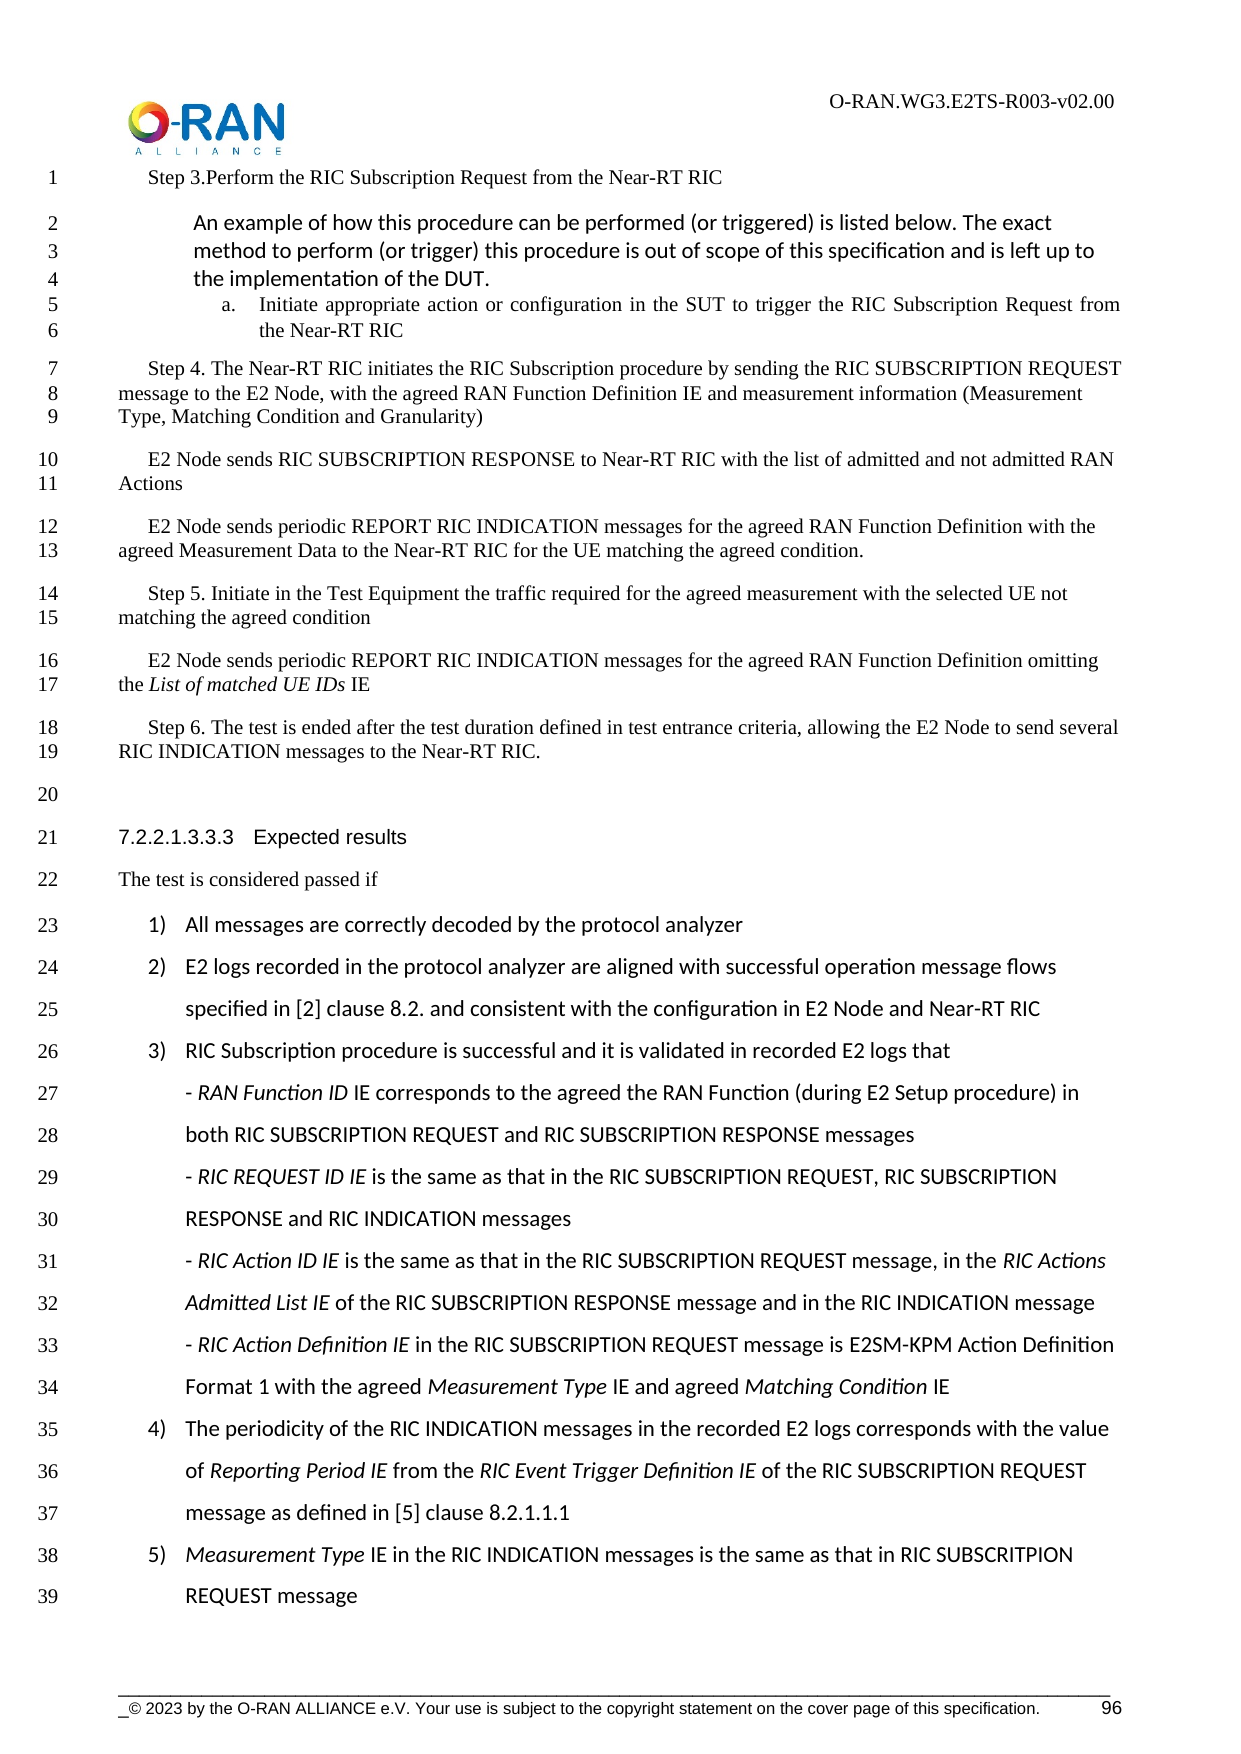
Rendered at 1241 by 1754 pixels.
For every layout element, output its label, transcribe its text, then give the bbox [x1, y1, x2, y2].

list Initiate appropriate action or configuration in the SUT to trigger the RIC Subscription Request from the Near-RT RIC [221, 292, 1122, 342]
text E2 Node sends RIC SUBSCRIPTION RESPONSE to Near-RT RIC with the list of admitted and not admitted RAN Actions [118, 447, 1122, 495]
subtitle Expected results [118, 824, 1122, 848]
text Step 5. Initiate in the Test Equipment the traffic required for the agreed measurement with the selected UE not matching the agreed condition [118, 581, 1122, 629]
text Step 6. The test is ended after the test duration defined in test entrance criteria, allowing the E2 Node to send several RIC INDICATION messages to the Near-RT RIC. [118, 715, 1122, 763]
list RIC Subscription procedure is successful and it is validated in recorded E2 logs that - RAN Function ID IE corresponds to the agreed the RAN Function (during E2 Setup procedure) in both RIC SUBSCRIPTION REQUEST and RIC SUBSCRIPTION RESPONSE messages - RIC REQUEST ID IE is the same as that in the RIC SUBSCRIPTION REQUEST, RIC SUBSCRIPTION RESPONSE and RIC INDICATION messages - RIC Action ID IE is the same as that in the RIC SUBSCRIPTION REQUEST message, in the RIC Actions Admitted List IE of the RIC SUBSCRIPTION RESPONSE message and in the RIC INDICATION message - RIC Action Definition IE in the RIC SUBSCRIPTION REQUEST message is E2SM-KPM Action Definition Format 1 with the agreed Measurement Type IE and agreed Matching Condition IE [148, 1036, 1122, 1400]
list All messages are correctly decoded by the protocol analyzer [148, 910, 1122, 938]
text E2 Node sends periodic REPORT RIC INDICATION messages for the agreed RAN Function Definition omitting the List of matched UE IDs IE [118, 648, 1122, 696]
list Measurement Type IE in the RIC INDICATION messages is the same as that in RIC SUBSCRITPION REQUEST message [148, 1540, 1122, 1610]
picture [118, 88, 298, 166]
list E2 logs recorded in the protocol analyzer are aligned with successful operation message flows specified in [2] clause 8.2. and consistent with the configuration in E2 Node and Near-RT RIC [148, 952, 1122, 1022]
text Step 4. The Near-RT RIC initiates the RIC Subscription procedure by sending the RIC SUBSCRIPTION REQUEST message to the E2 Node, with the agreed RAN Function Definition IE and measurement information (Measurement Type, Matching Condition and Granularity) [118, 356, 1122, 428]
text The test is considered passed if [118, 867, 1122, 891]
text Step 3.Perform the RIC Subscription Request from the Near-RT RIC [118, 165, 1122, 189]
list The periodicity of the RIC INDICATION messages in the recorded E2 logs corresponds with the value of Reporting Period IE from the RIC Event Trigger Definition IE of the RIC SUBSCRIPTION REQUEST message as defined in [5] clause 8.2.1.1.1 [148, 1414, 1122, 1526]
text E2 Node sends periodic REPORT RIC INDICATION messages for the agreed RAN Function Definition with the agreed Measurement Data to the Near-RT RIC for the UE matching the agreed condition. [118, 514, 1122, 562]
list An example of how this procedure can be performed (or triggered) is listed below. The exact method to perform (or trigger) this procedure is out of scope of this specification and is left up to the implementation of the DUT. [193, 208, 1122, 292]
